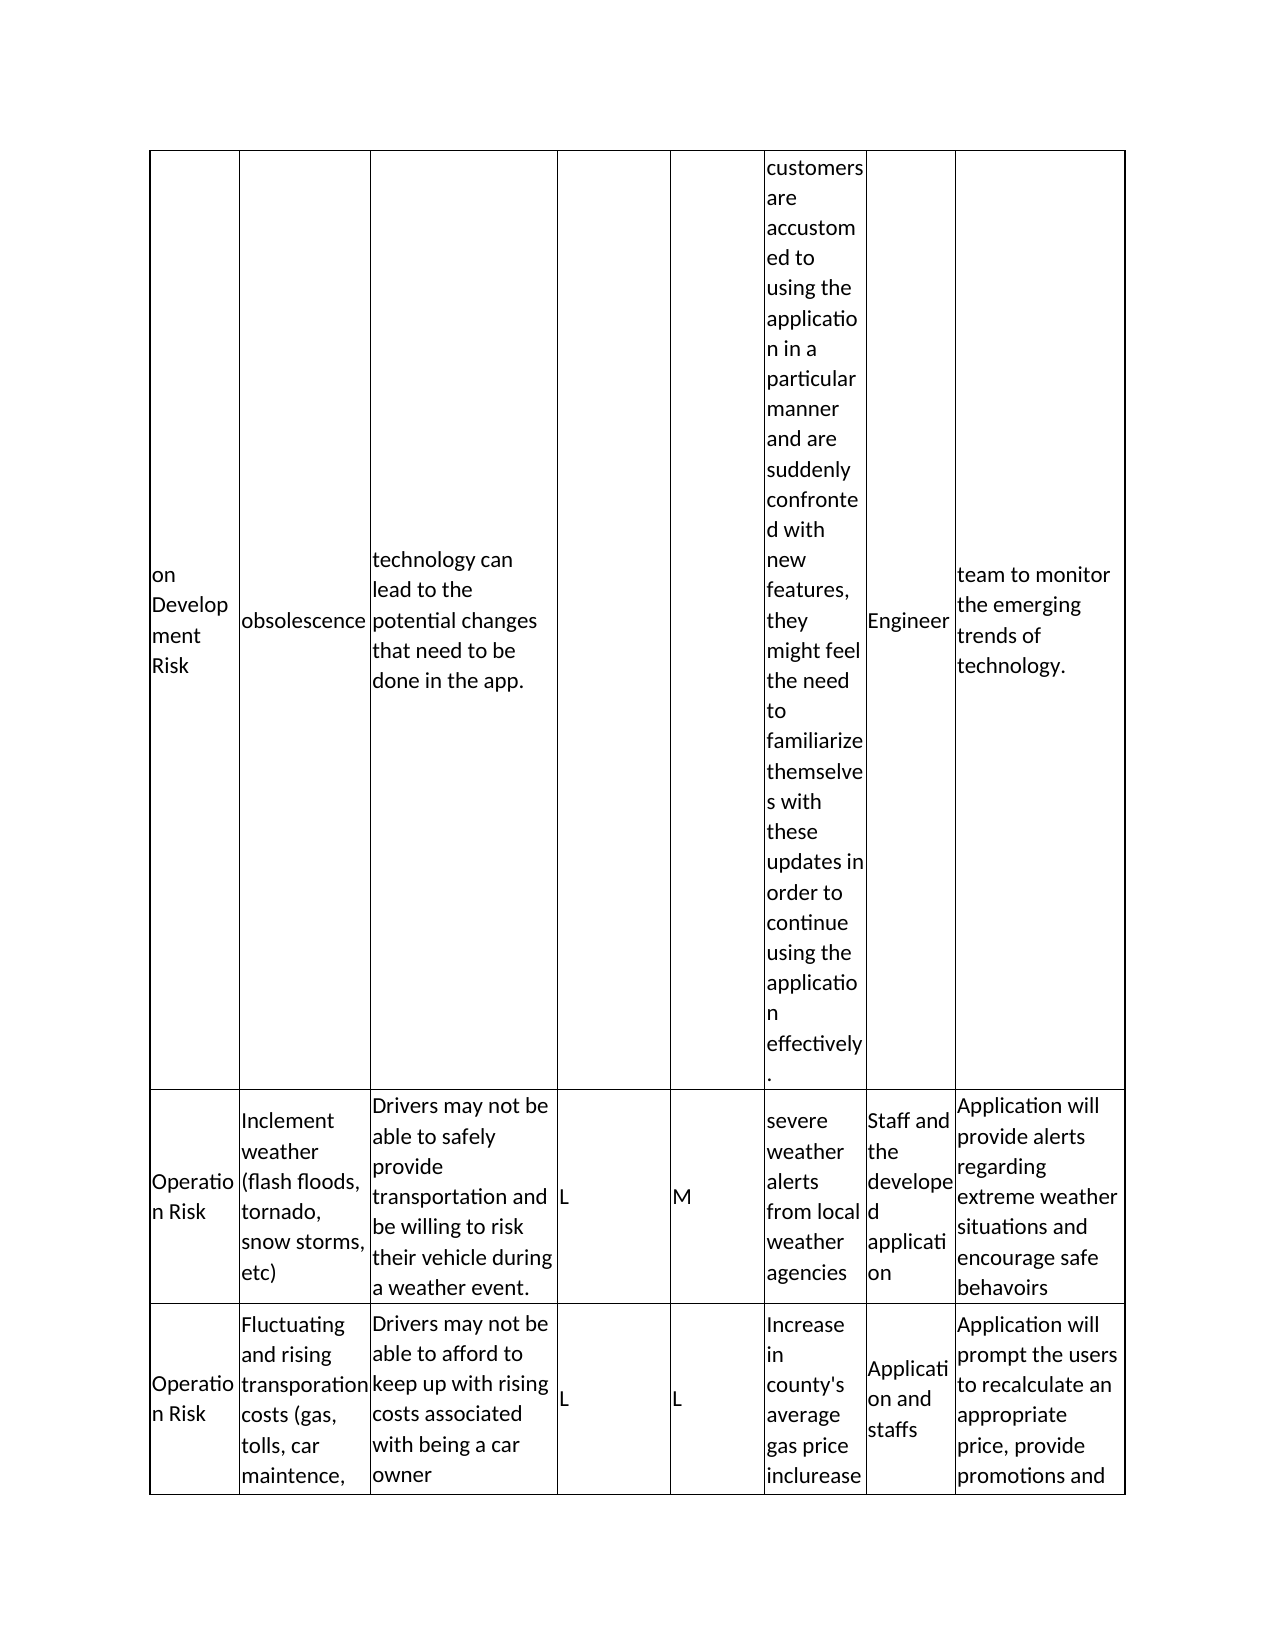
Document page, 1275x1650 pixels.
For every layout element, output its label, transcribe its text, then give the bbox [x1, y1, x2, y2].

table_cell severe weather alerts from local weather agencies [765, 1090, 866, 1303]
table_cell Application will provide alerts regarding extreme weather situations and encourage safe behavoirs [956, 1090, 1124, 1303]
table_cell L [671, 1304, 764, 1493]
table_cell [240, 151, 370, 1089]
table_cell H [558, 151, 670, 1089]
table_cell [240, 1304, 370, 1493]
table_cell Operation Risk [151, 1090, 239, 1303]
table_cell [956, 151, 1124, 1089]
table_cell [151, 151, 239, 1089]
table_cell H [671, 151, 764, 1089]
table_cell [765, 1304, 866, 1493]
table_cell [867, 1304, 955, 1493]
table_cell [371, 151, 557, 1089]
table_cell M [671, 1090, 764, 1303]
table_cell Drivers may not be able to safely provide transportation and be willing to risk their vehicle during a weather event. [371, 1090, 557, 1303]
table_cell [371, 1304, 557, 1493]
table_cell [956, 1304, 1124, 1493]
table_cell Operation Risk [151, 1304, 239, 1493]
table_cell Software Engineer [867, 151, 955, 1089]
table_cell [765, 151, 866, 1089]
table_cell L [558, 1304, 670, 1493]
table_cell Inclement weather (flash floods, tornado, snow storms, etc) [240, 1090, 370, 1303]
table_cell Staff and the developed application [867, 1090, 955, 1303]
table_cell L [558, 1090, 670, 1303]
